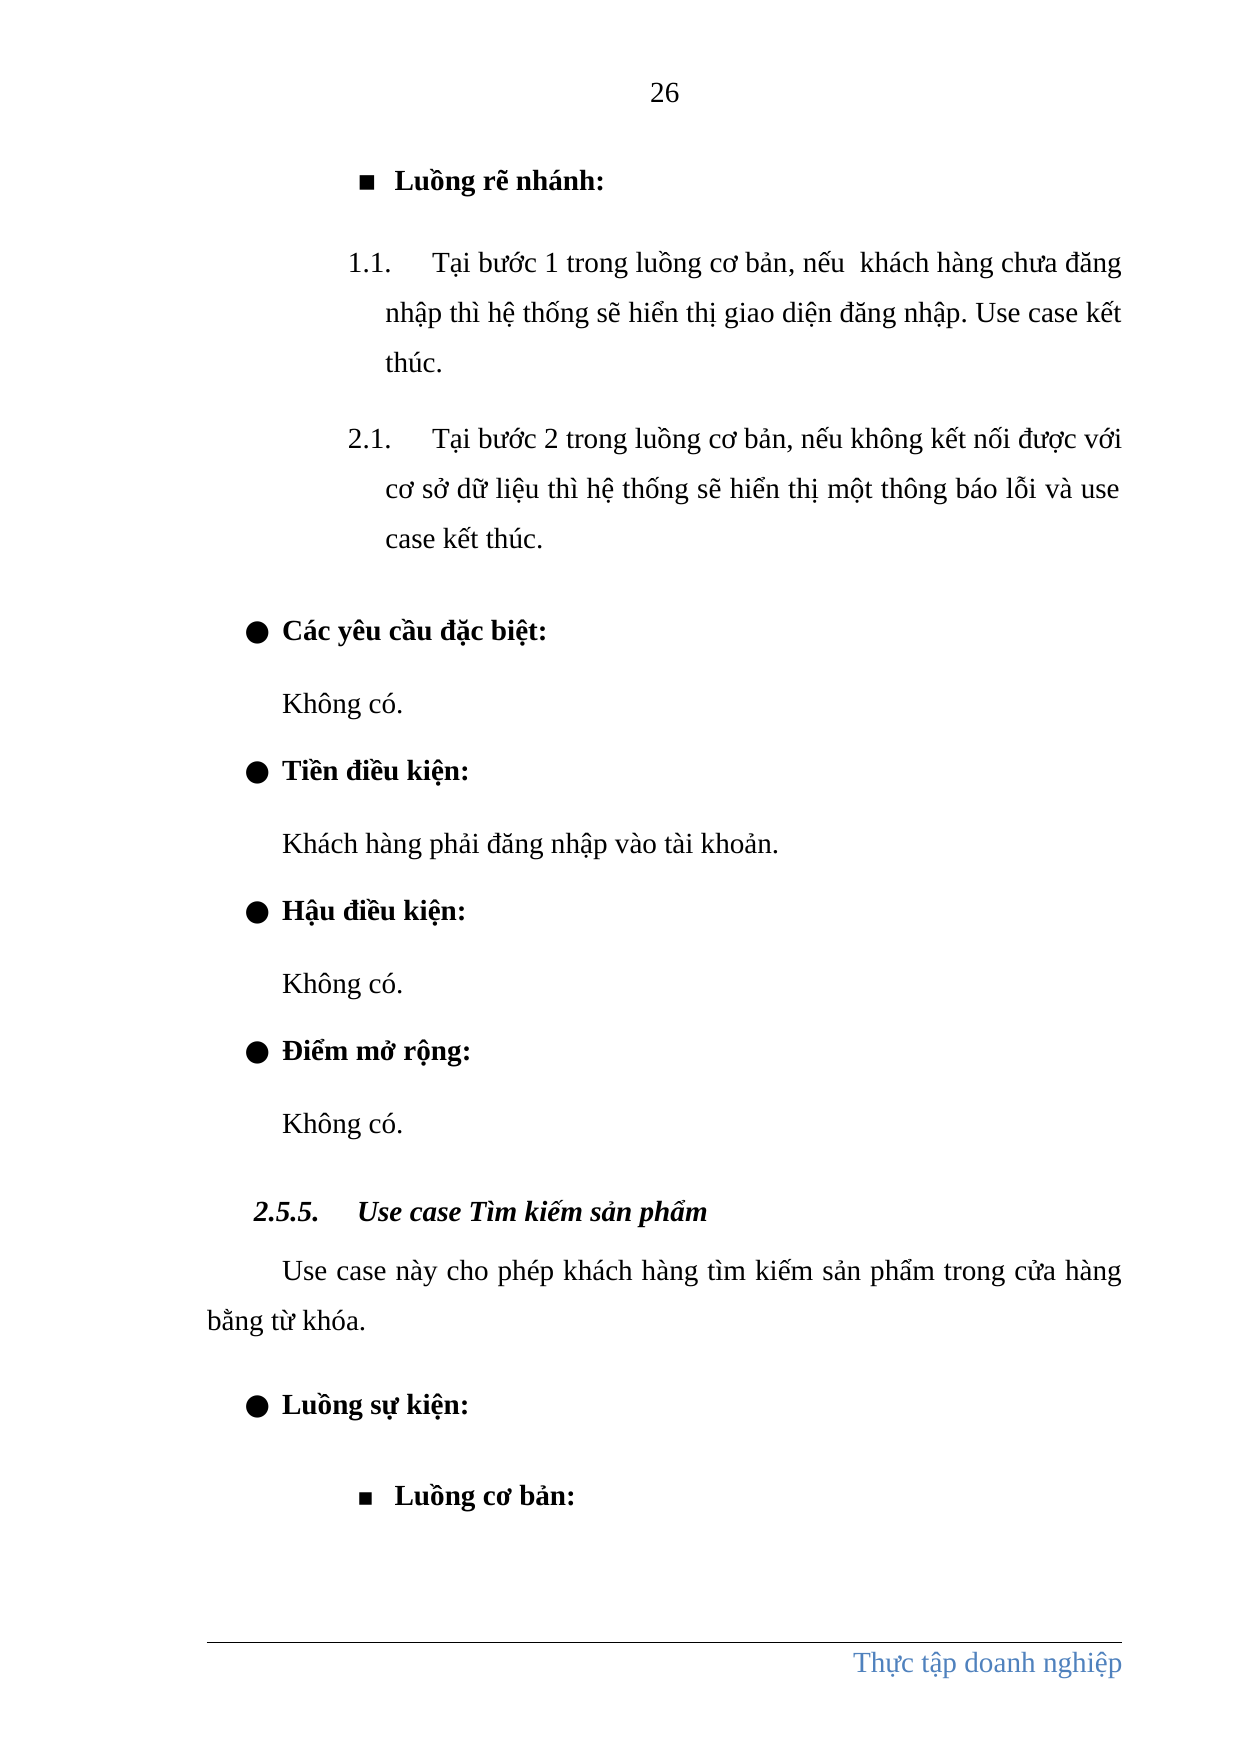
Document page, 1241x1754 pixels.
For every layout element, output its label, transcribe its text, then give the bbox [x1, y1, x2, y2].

subtitle Use case Tìm kiếm sản phẩm [319, 1194, 1122, 1228]
list Tiền điều kiện: [244, 737, 1122, 797]
list Tại bước 1 trong luồng cơ bản, nếu khách hàng chưa đăng nhập thì hệ thống sẽ hiển thị giao diện đăng nhập. Use case kết thúc. [348, 245, 1122, 379]
list Luồng cơ bản: [357, 1468, 1122, 1520]
text Không có. [282, 1107, 1122, 1140]
text Khách hàng phải đăng nhập vào tài khoản. [207, 827, 1122, 860]
list Luồng rẽ nhánh: [357, 148, 1122, 207]
text Không có. [207, 967, 1122, 1000]
list Hậu điều kiện: [244, 877, 1122, 937]
list Các yêu cầu đặc biệt: [244, 597, 1122, 657]
text Use case này cho phép khách hàng tìm kiếm sản phẩm trong cửa hàng bằng từ khóa. [207, 1253, 1122, 1337]
list Luồng sự kiện: [244, 1371, 1122, 1431]
list Tại bước 2 trong luồng cơ bản, nếu không kết nối được với cơ sở dữ liệu thì hệ thống sẽ hiển thị một thông báo lỗi và use case kết thúc. [348, 421, 1122, 555]
list Điểm mở rộng: [244, 1017, 1122, 1077]
text Không có. [207, 687, 1122, 720]
